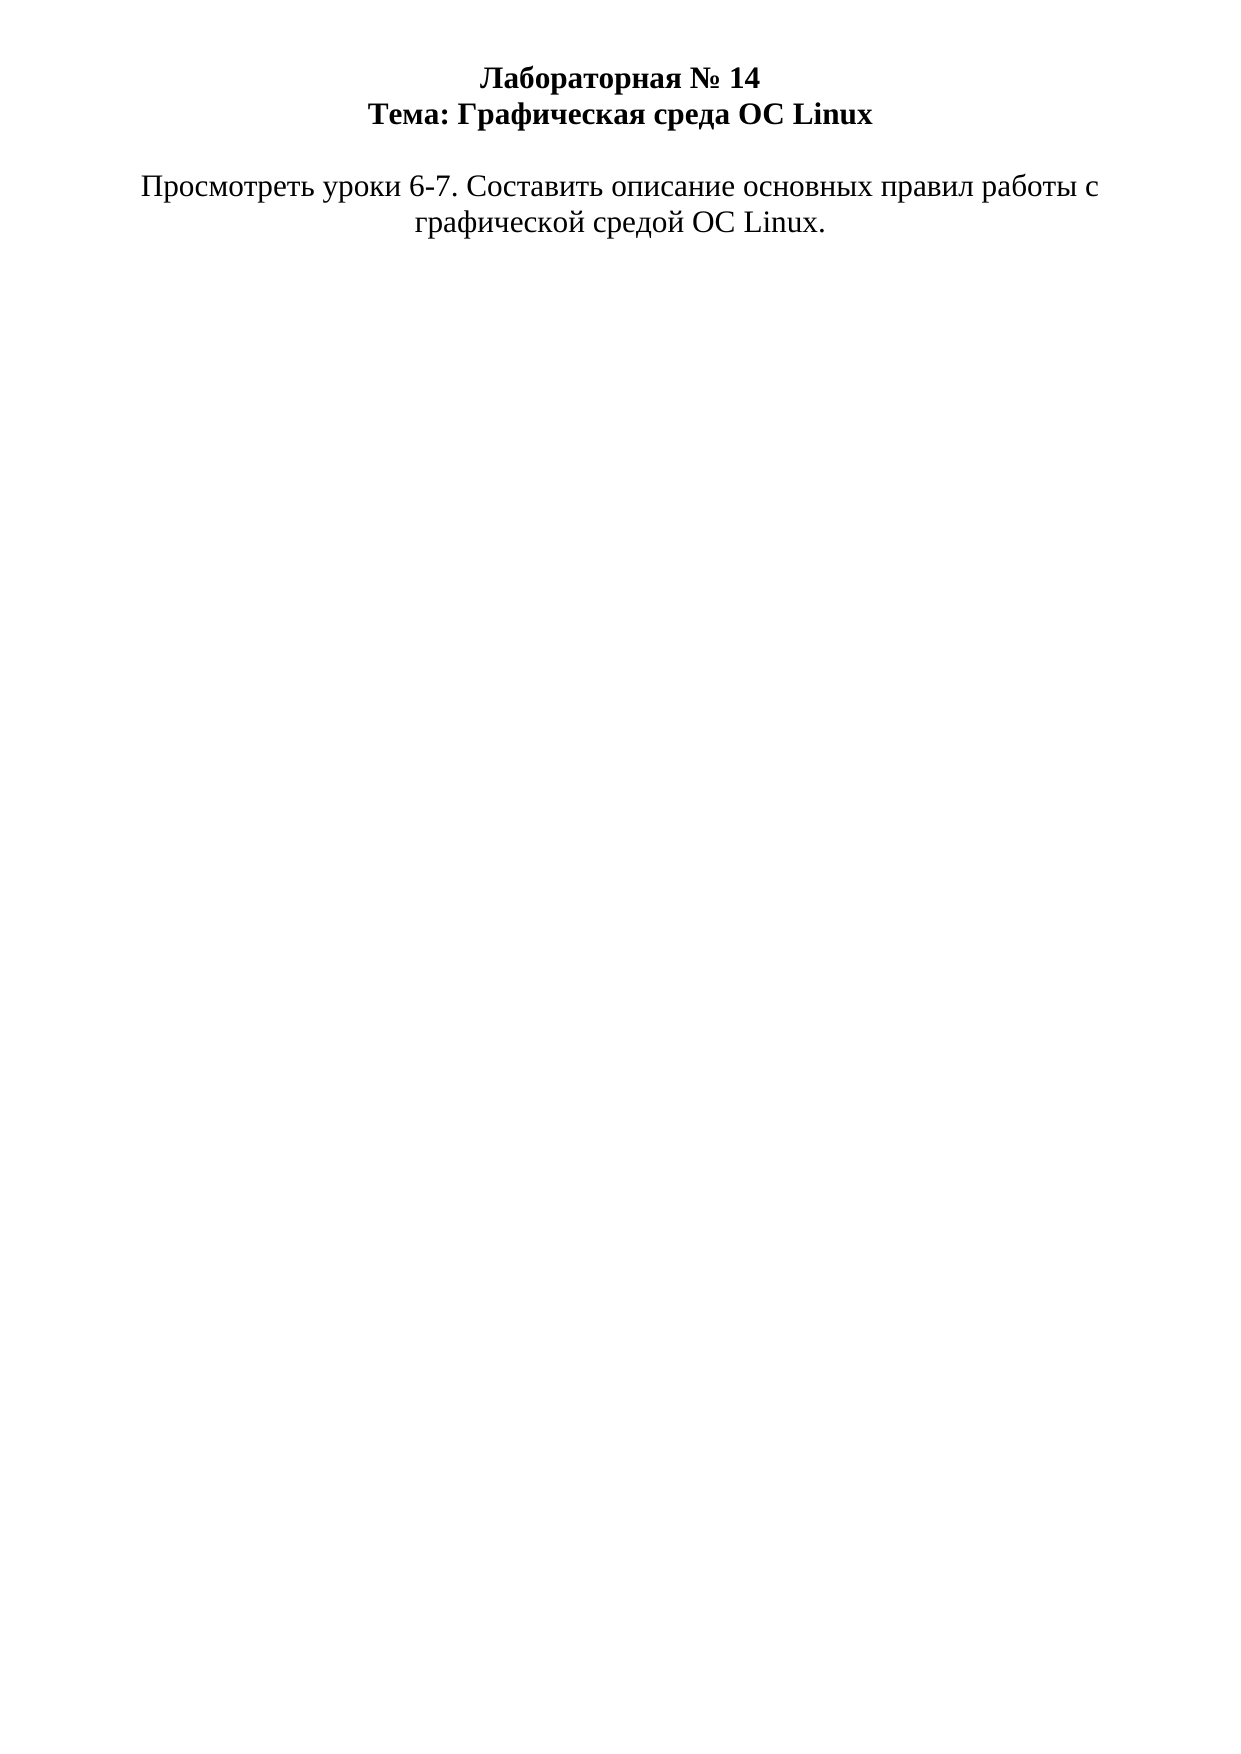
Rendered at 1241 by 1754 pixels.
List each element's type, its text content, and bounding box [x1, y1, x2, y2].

text Тема: Графическая среда ОС Linux [59, 95, 1181, 131]
text Лабораторная № 14 [59, 59, 1181, 95]
text Просмотреть уроки 6-7. Составить описание основных правил работы с графической средой ОС Linux. [59, 167, 1181, 239]
